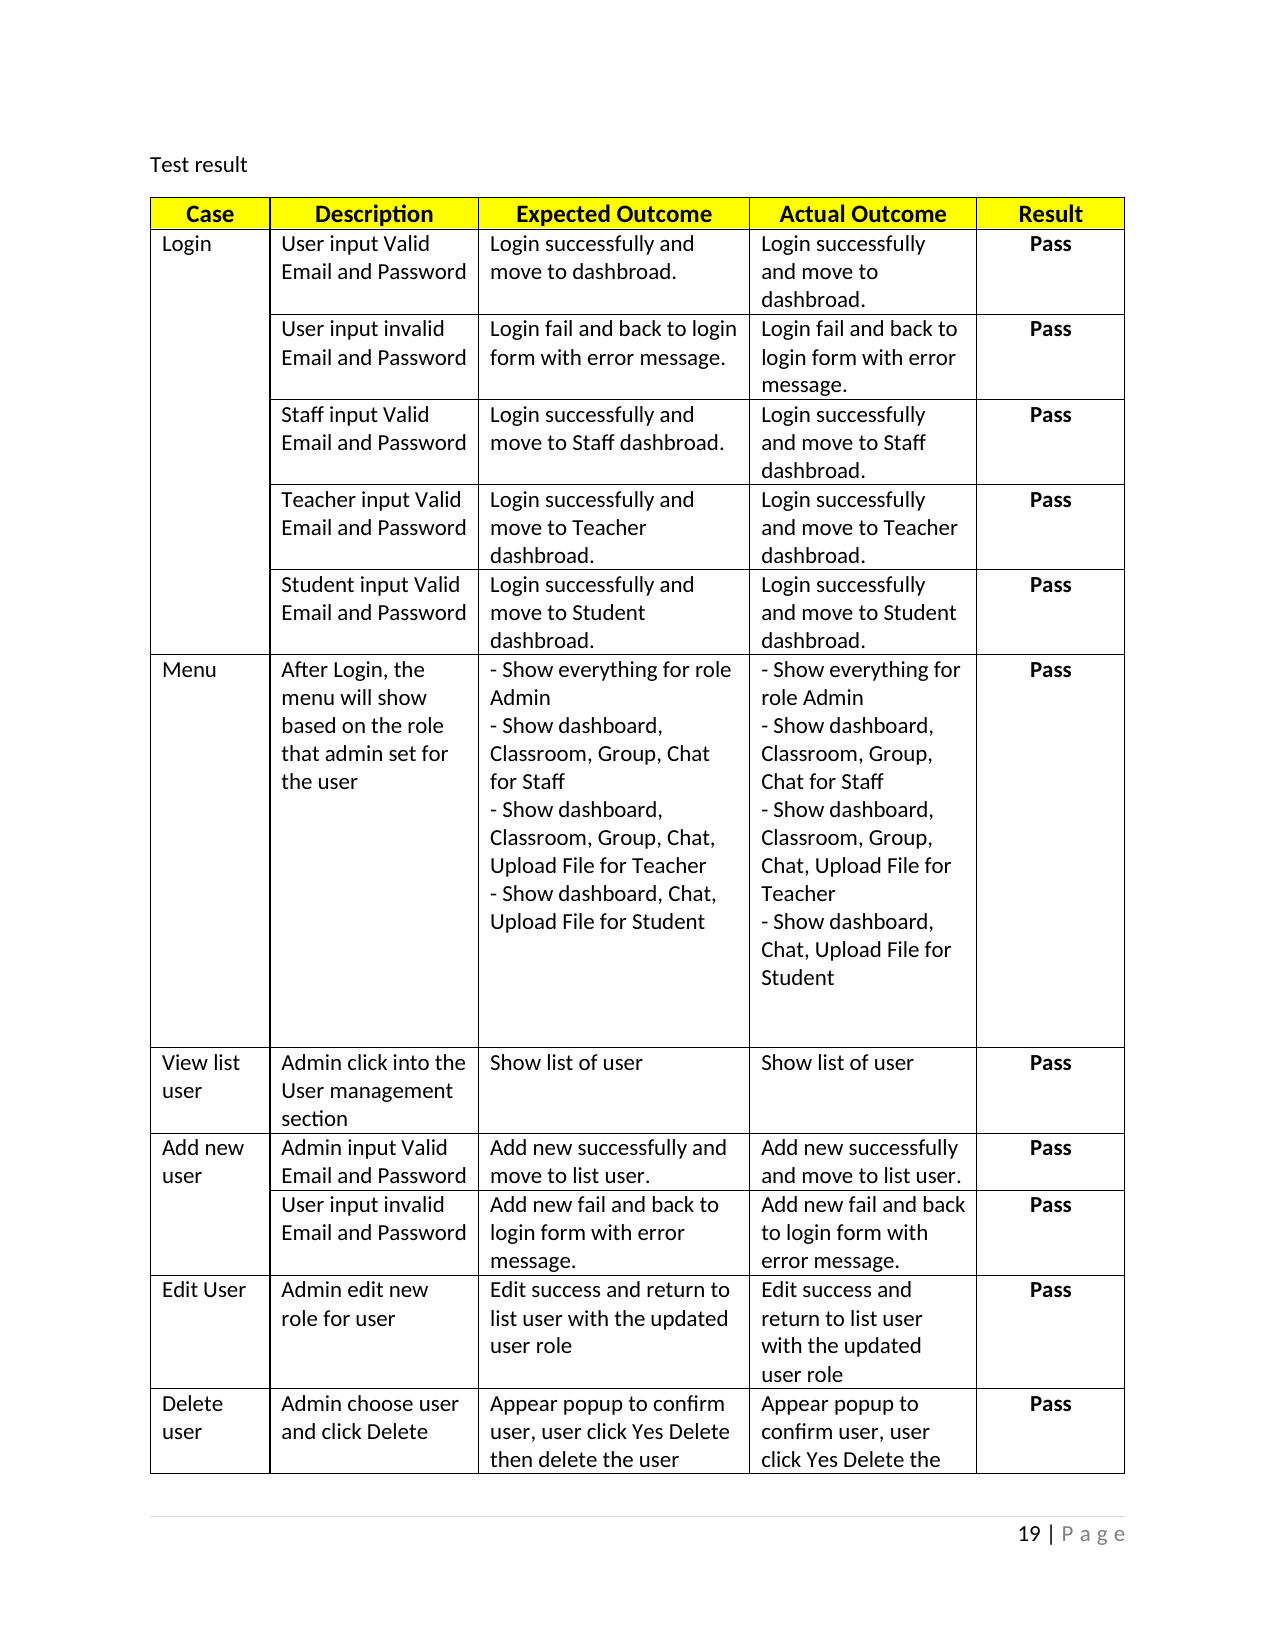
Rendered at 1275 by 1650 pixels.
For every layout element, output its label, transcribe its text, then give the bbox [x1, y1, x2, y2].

table_cell Admin click into the User management section [271, 1048, 478, 1132]
table_cell Add new user [151, 1134, 269, 1274]
table_cell Login successfully and move to Teacher dashbroad. [750, 485, 976, 569]
table_cell Pass [977, 1048, 1124, 1132]
table_cell Login successfully and move to dashbroad. [479, 230, 749, 313]
table_cell Edit success and return to list user with the updated user role [479, 1276, 749, 1388]
table_header Expected Outcome [479, 198, 749, 228]
table_cell Show list of user [479, 1048, 749, 1132]
table_cell Admin edit new role for user [271, 1276, 478, 1388]
table_cell Add new fail and back to login form with error message. [479, 1191, 749, 1274]
table_cell Login [151, 230, 269, 654]
table_cell View list user [151, 1048, 269, 1132]
table_cell Edit success and return to list user with the updated user role [750, 1276, 976, 1388]
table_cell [271, 1389, 478, 1473]
table_cell After Login, the menu will show based on the role that admin set for the user [271, 655, 478, 1047]
table_header Description [271, 198, 478, 228]
table_cell Teacher input Valid Email and Password [271, 485, 478, 569]
table_cell Login successfully and move to dashbroad. [750, 230, 976, 313]
table_cell Login successfully and move to Staff dashbroad. [479, 400, 749, 484]
table_cell Login successfully and move to Student dashbroad. [479, 570, 749, 654]
table_cell Login successfully and move to Teacher dashbroad. [479, 485, 749, 569]
table_cell Pass [977, 315, 1124, 399]
table_cell Login successfully and move to Staff dashbroad. [750, 400, 976, 484]
table_cell Add new successfully and move to list user. [479, 1134, 749, 1189]
table_cell Student input Valid Email and Password [271, 570, 478, 654]
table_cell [479, 1389, 749, 1473]
table_header Actual Outcome [750, 198, 976, 228]
table_cell Show list of user [750, 1048, 976, 1132]
table_cell Pass [977, 1276, 1124, 1388]
table_header Case [151, 198, 269, 228]
table_cell Pass [977, 655, 1124, 1047]
table_cell Pass [977, 485, 1124, 569]
table_cell User input invalid Email and Password [271, 315, 478, 399]
table_cell Pass [977, 570, 1124, 654]
table_cell Pass [977, 230, 1124, 313]
table_cell Pass [977, 1191, 1124, 1274]
table_cell Pass [977, 1134, 1124, 1189]
text Test result [150, 150, 1125, 178]
table_cell - Show everything for role Admin - Show dashboard, Classroom, Group, Chat for Staff - Show dashboard, Classroom, Group, Chat, Upload File for Teacher - Show dashboard, Chat, Upload File for Student [479, 655, 749, 1047]
table_cell User input Valid Email and Password [271, 230, 478, 313]
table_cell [750, 1389, 976, 1473]
table_cell Delete user [151, 1389, 269, 1473]
table_cell Login fail and back to login form with error message. [479, 315, 749, 399]
table_cell User input invalid Email and Password [271, 1191, 478, 1274]
table_cell Admin input Valid Email and Password [271, 1134, 478, 1189]
table_cell Login successfully and move to Student dashbroad. [750, 570, 976, 654]
table_header Result [977, 198, 1124, 228]
table_cell - Show everything for role Admin - Show dashboard, Classroom, Group, Chat for Staff - Show dashboard, Classroom, Group, Chat, Upload File for Teacher - Show dashboard, Chat, Upload File for Student [750, 655, 976, 1047]
table_cell Pass [977, 400, 1124, 484]
table_cell Login fail and back to login form with error message. [750, 315, 976, 399]
table_cell Add new successfully and move to list user. [750, 1134, 976, 1189]
table_cell Staff input Valid Email and Password [271, 400, 478, 484]
table_cell Pass [977, 1389, 1124, 1473]
table_cell Edit User [151, 1276, 269, 1388]
table_cell Add new fail and back to login form with error message. [750, 1191, 976, 1274]
table_cell Menu [151, 655, 269, 1047]
